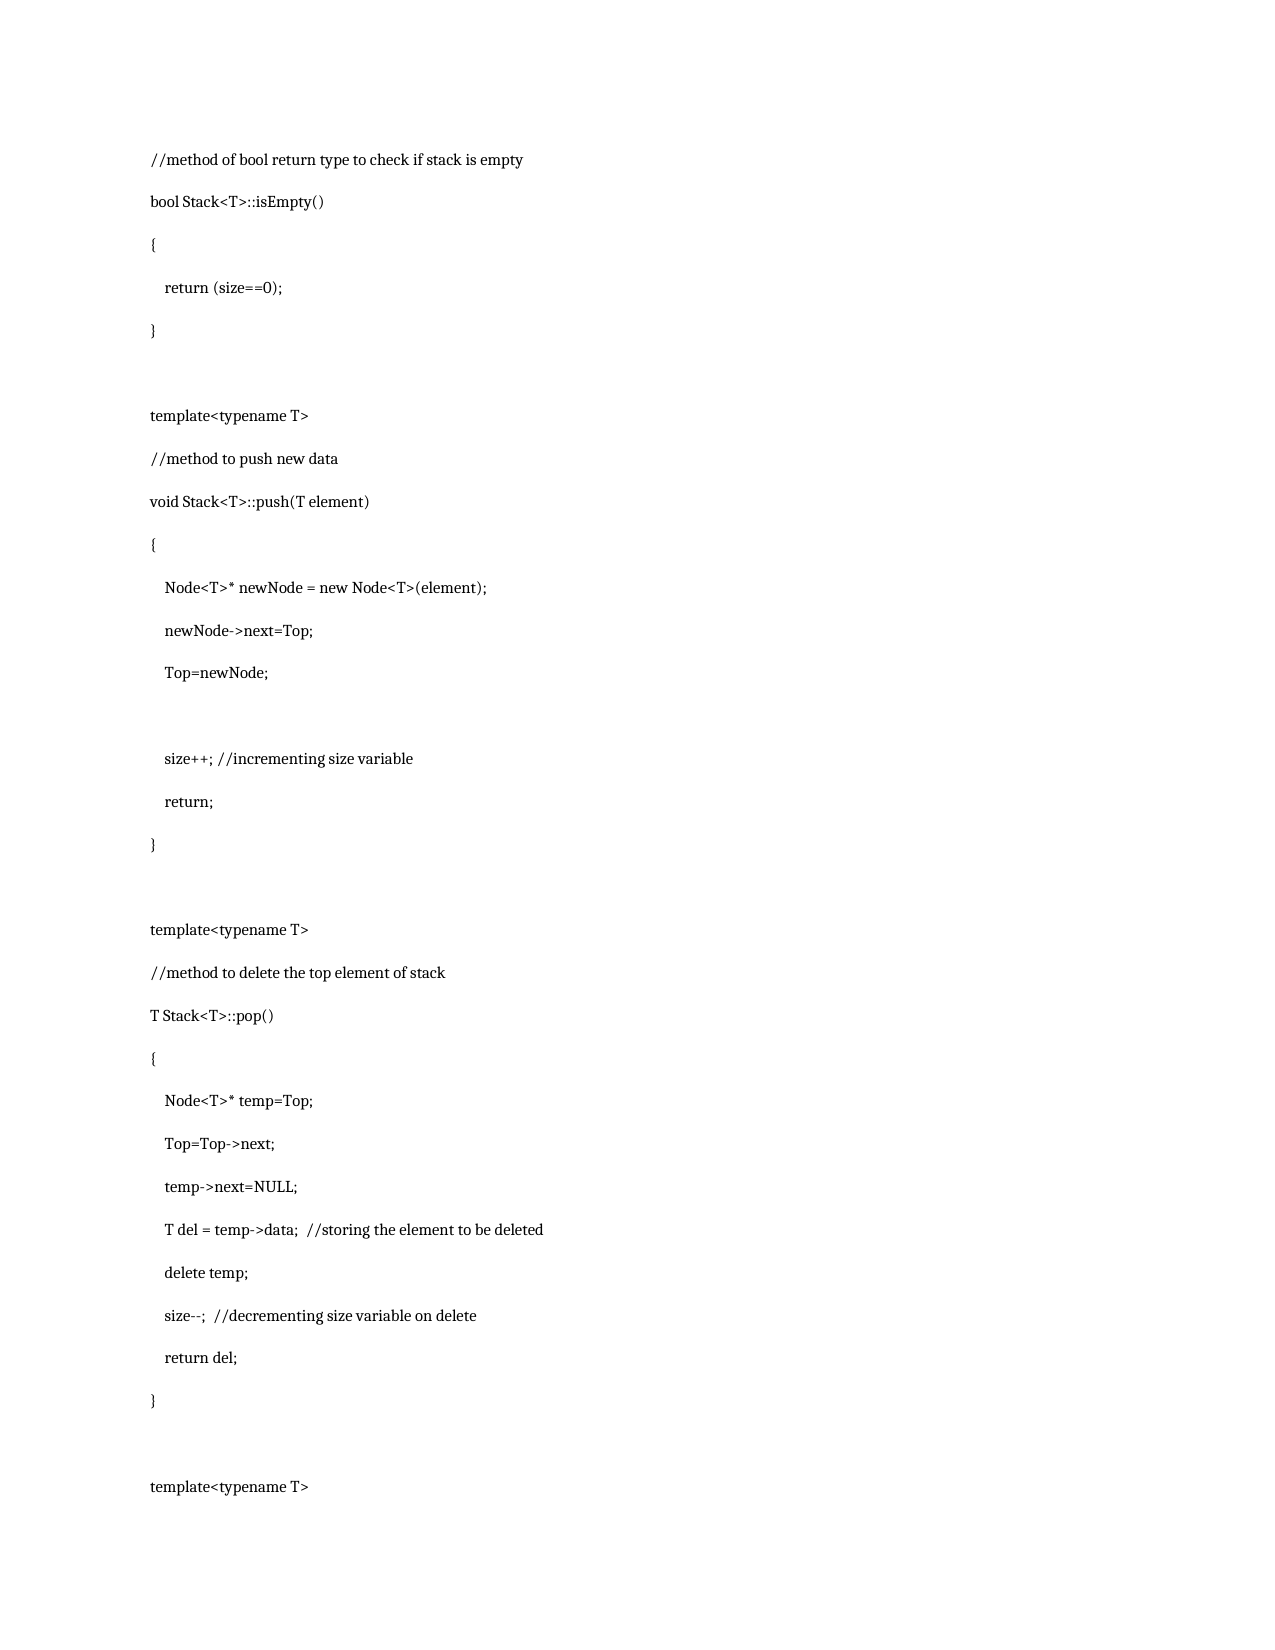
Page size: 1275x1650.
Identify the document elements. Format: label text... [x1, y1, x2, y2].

text template<typename T> [150, 407, 1125, 426]
text template<typename T> [150, 921, 1125, 940]
text Node<T>* newNode = new Node<T>(element); [150, 578, 1125, 597]
text bool Stack<T>::isEmpty() [150, 193, 1125, 212]
text return del; [150, 1349, 1125, 1368]
text T Stack<T>::pop() [150, 1006, 1125, 1025]
text delete temp; [150, 1263, 1125, 1282]
text } [150, 321, 1125, 340]
text T del = temp->data; //storing the element to be deleted [150, 1220, 1125, 1239]
text size--; //decrementing size variable on delete [150, 1306, 1125, 1325]
text return (size==0); [150, 278, 1125, 298]
text { [150, 535, 1125, 554]
text Top=Top->next; [150, 1135, 1125, 1154]
text { [150, 1049, 1125, 1068]
text //method to push new data [150, 450, 1125, 469]
text temp->next=NULL; [150, 1177, 1125, 1197]
text //method to delete the top element of stack [150, 963, 1125, 983]
text Node<T>* temp=Top; [150, 1092, 1125, 1111]
text newNode->next=Top; [150, 621, 1125, 640]
text { [150, 236, 1125, 255]
text Top=newNode; [150, 664, 1125, 683]
text template<typename T> [150, 1477, 1125, 1496]
text size++; //incrementing size variable [150, 749, 1125, 768]
text void Stack<T>::push(T element) [150, 492, 1125, 512]
text //method of bool return type to check if stack is empty [150, 150, 1125, 169]
text } [150, 835, 1125, 854]
text } [150, 1392, 1125, 1411]
text return; [150, 792, 1125, 811]
